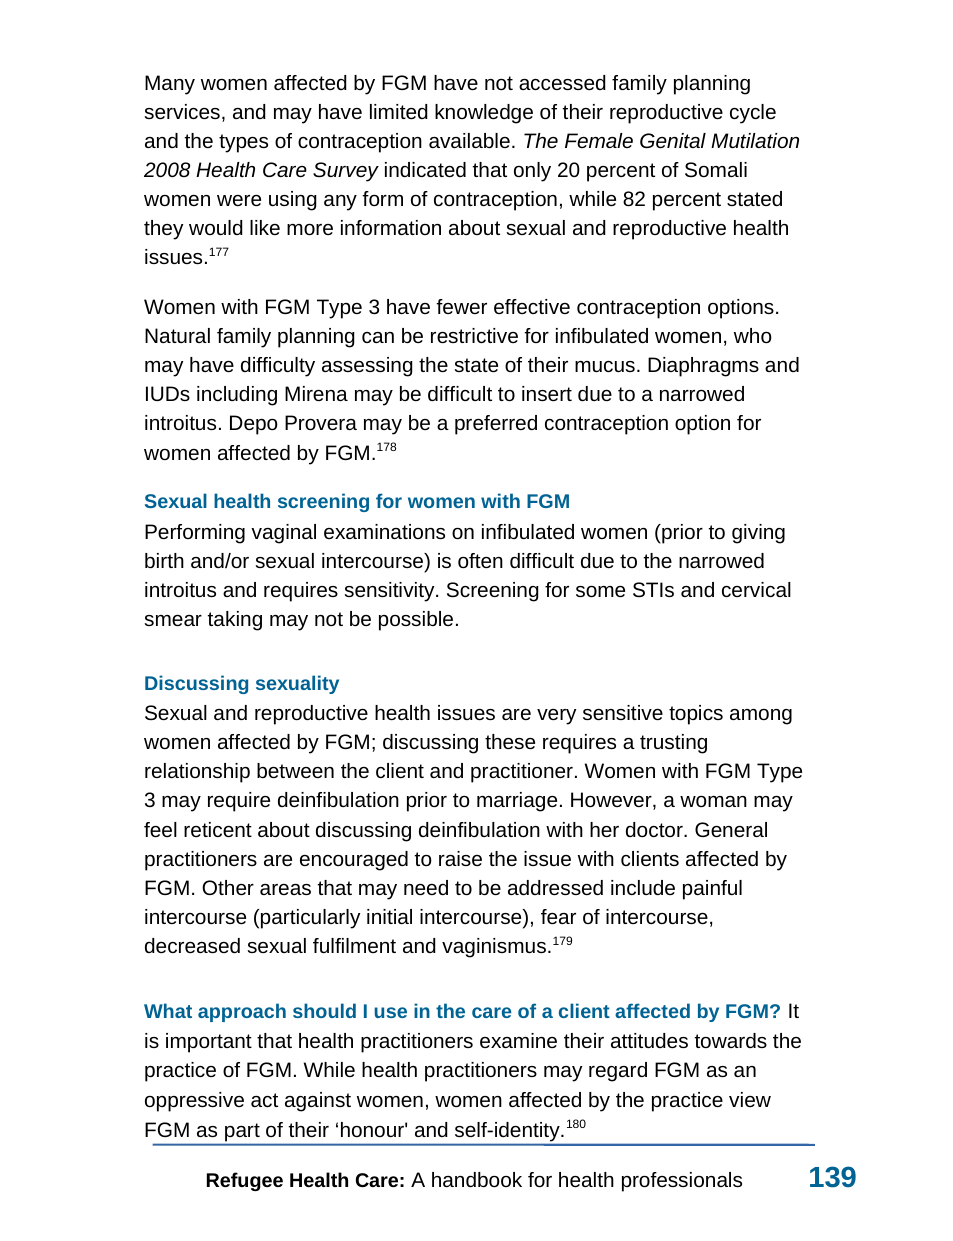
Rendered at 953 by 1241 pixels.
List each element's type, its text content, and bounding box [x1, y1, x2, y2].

text Discussing sexuality [144, 672, 816, 694]
text Performing vaginal examinations on infibulated women (prior to giving birth and/or sexual intercourse) is often difficult due to the narrowed introitus and requires sensitivity. Screening for some STIs and cervical smear taking may not be possible. [144, 520, 816, 631]
text Sexual and reproductive health issues are very sensitive topics among women affected by FGM; discussing these requires a trusting relationship between the client and practitioner. Women with FGM Type 3 may require deinfibulation prior to marriage. However, a woman may feel reticent about discussing deinfibulation with her doctor. General practitioners are encouraged to raise the issue with clients affected by FGM. Other areas that may need to be addressed include painful intercourse (particularly initial intercourse), fear of intercourse, decreased sexual fulfilment and vaginismus.179 [144, 701, 816, 958]
text Sexual health screening for women with FGM [144, 490, 816, 513]
text What approach should I use in the care of a client affected by FGM? It is important that health practitioners examine their attitudes towards the practice of FGM. While health practitioners may regard FGM as an oppressive act against women, women affected by the practice view FGM as part of their ‘honour' and self-identity.180 [144, 999, 816, 1141]
text Many women affected by FGM have not accessed family planning services, and may have limited knowledge of their reproductive cycle and the types of contraception available. The Female Genital Mutilation 2008 Health Care Survey indicated that only 20 percent of Somali women were using any form of contraception, while 82 percent stated they would like more information about sexual and reproductive health issues.177 [144, 71, 816, 269]
text Women with FGM Type 3 have fewer effective contraception options. Natural family planning can be restrictive for infibulated women, who may have difficulty assessing the state of their mucus. Diaphragms and IUDs including Mirena may be difficult to insert due to a narrowed introitus. Depo Provera may be a preferred contraception option for women affected by FGM.178 [144, 294, 816, 464]
